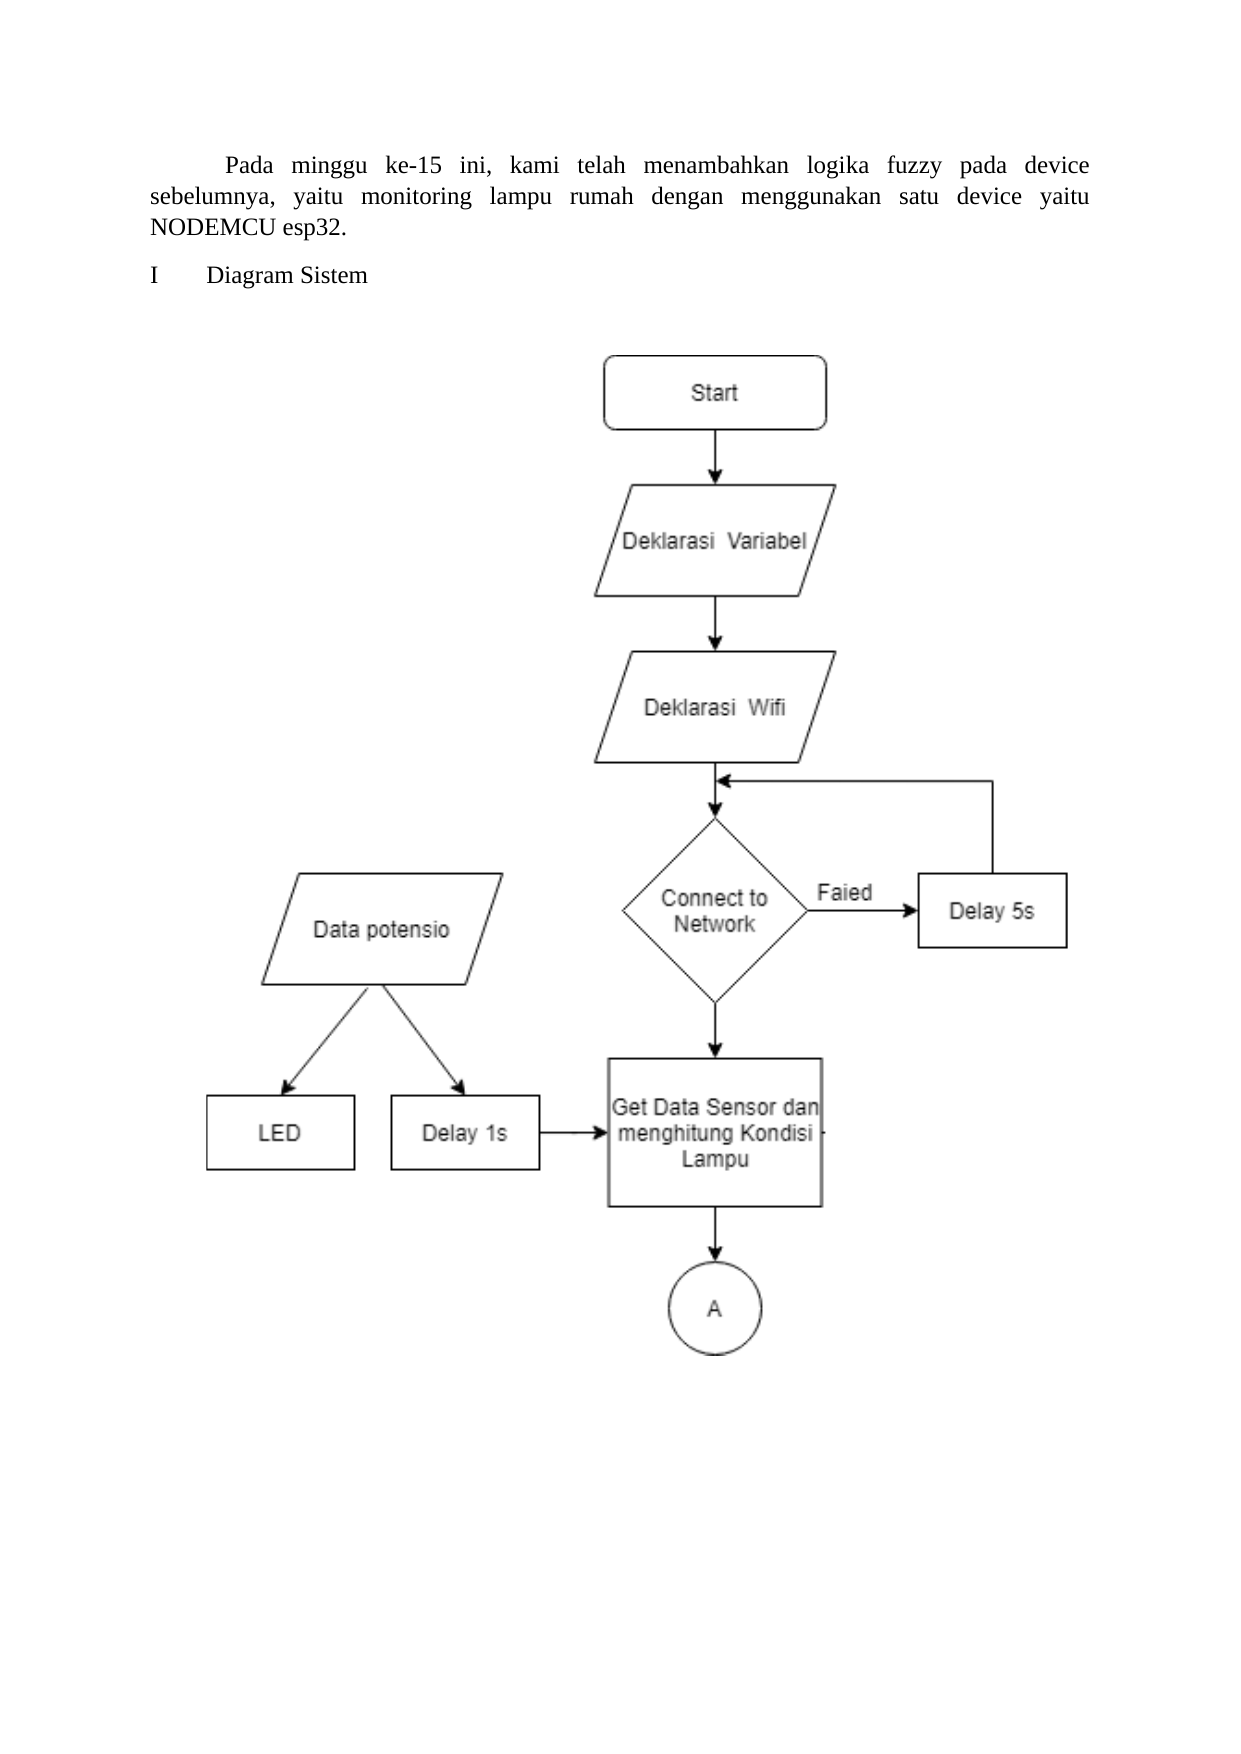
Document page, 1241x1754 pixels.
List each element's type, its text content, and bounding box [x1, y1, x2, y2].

text Pada minggu ke-15 ini, kami telah menambahkan logika fuzzy pada device sebelumnya, yaitu monitoring lampu rumah dengan menggunakan satu device yaitu NODEMCU esp32. [150, 150, 1090, 241]
list Diagram Sistem [150, 260, 1090, 288]
picture [206, 355, 1068, 1356]
